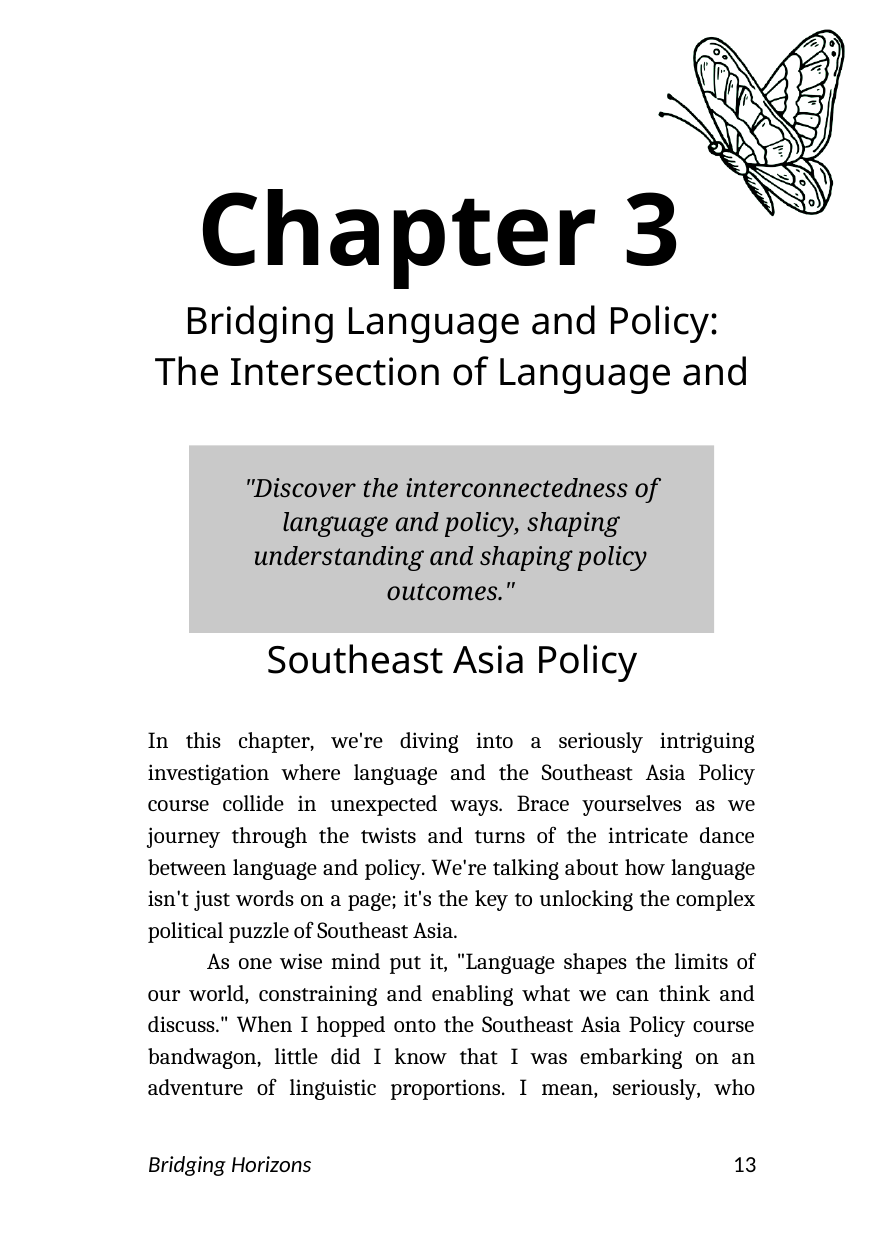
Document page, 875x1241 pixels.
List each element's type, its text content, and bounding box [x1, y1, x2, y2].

picture [657, 27, 849, 219]
subtitle Chapter 3 Bridging Language and Policy: The Intersection of Language and Southeast Asia Policy [148, 158, 756, 684]
text In this chapter, we're diving into a seriously intriguing investigation where language and the Southeast Asia Policy course collide in unexpected ways. Brace yourselves as we journey through the twists and turns of the intricate dance between language and policy. We're talking about how language isn't just words on a page; it's the key to unlocking the complex political puzzle of Southeast Asia. [148, 728, 756, 944]
